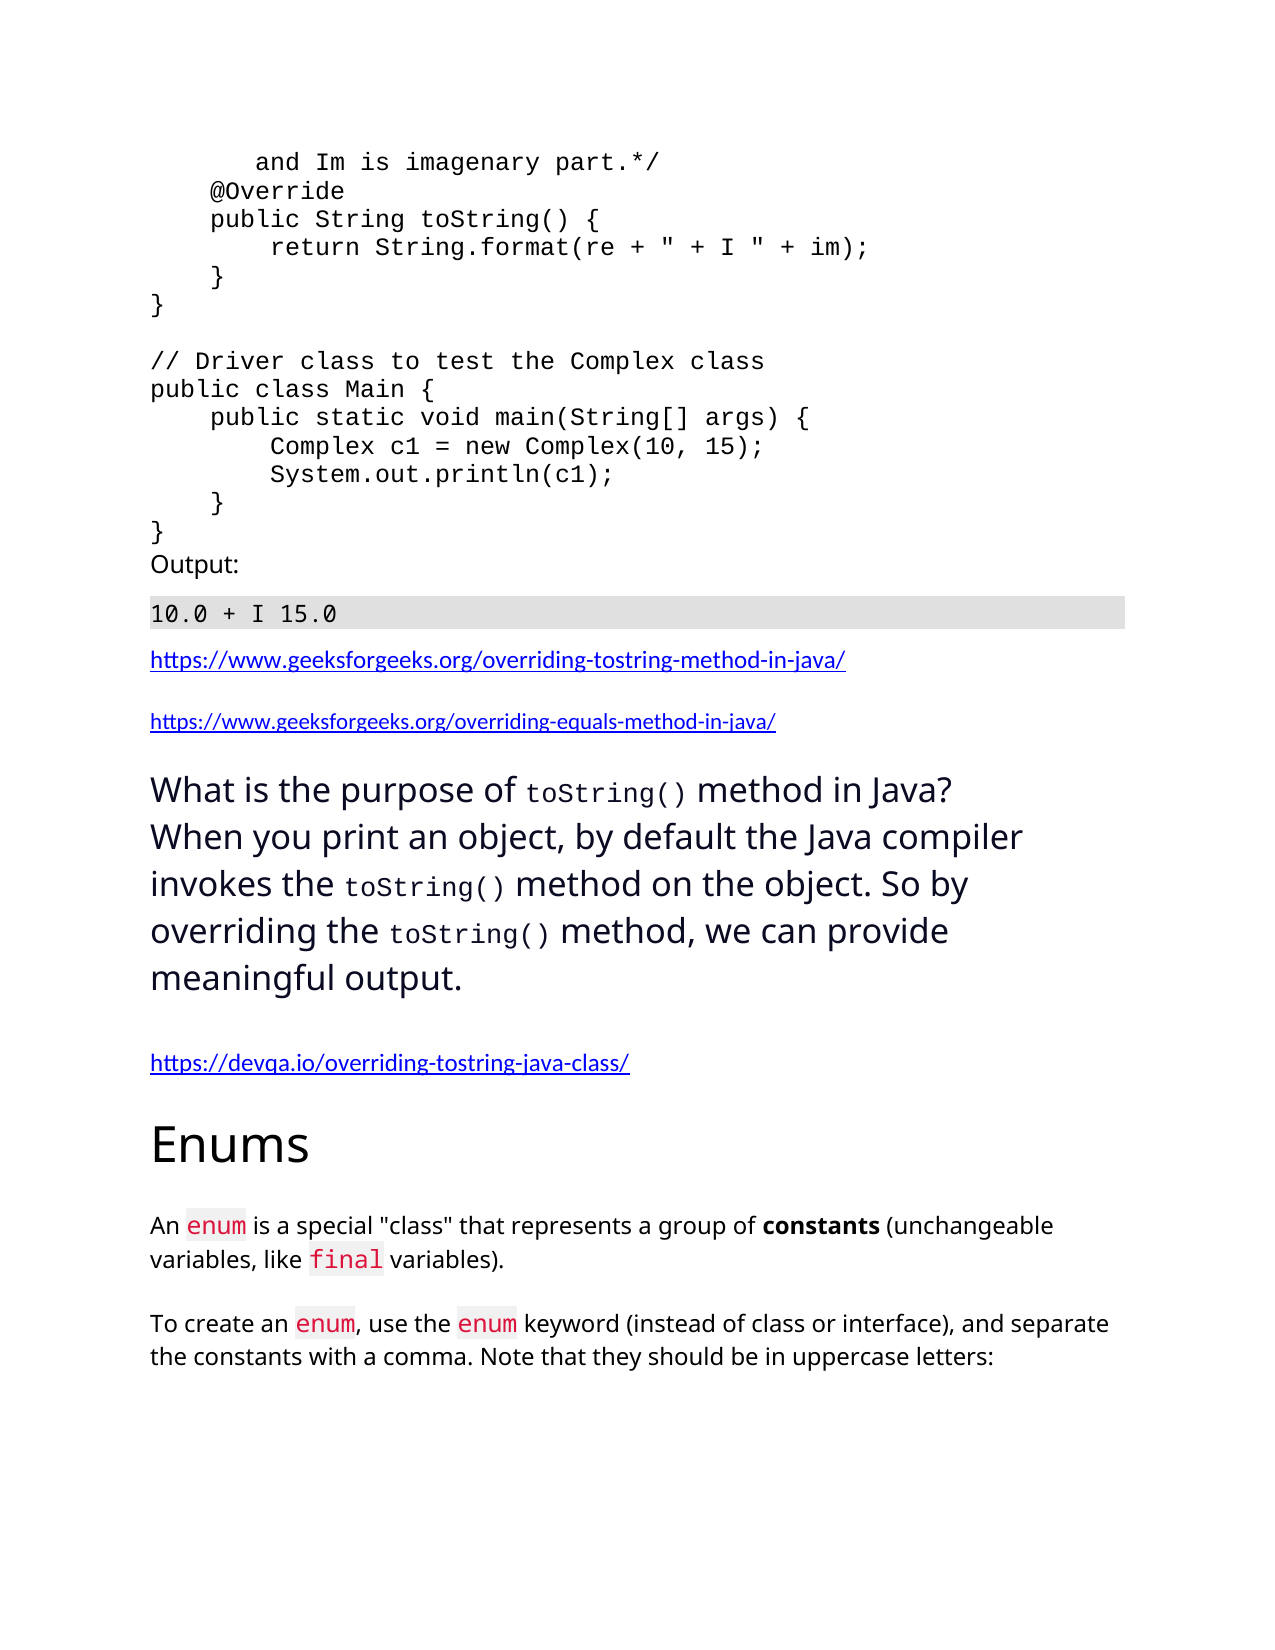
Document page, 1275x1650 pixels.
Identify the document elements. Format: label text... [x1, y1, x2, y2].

text To create an enum, use the enum keyword (instead of class or interface), and separate the constants with a comma. Note that they should be in uppercase letters: [150, 1306, 1125, 1372]
text An enum is a special "class" that represents a group of constants (unchangeable variables, like final variables). [150, 1207, 1125, 1276]
text https://www.geeksforgeeks.org/overriding-tostring-method-in-java/ [150, 644, 1125, 675]
text https://www.geeksforgeeks.org/overriding-equals-method-in-java/ [150, 707, 1125, 735]
text 10.0 + I 15.0 [150, 596, 1125, 629]
text Enums [150, 1109, 1125, 1177]
text What is the purpose of toString() method in Java? [150, 766, 1125, 812]
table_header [150, 150, 1022, 547]
text When you print an object, by default the Java compiler invokes the toString() method on the object. So by overriding the toString() method, we can provide meaningful output. [150, 812, 1125, 1000]
text https://devqa.io/overriding-tostring-java-class/ [150, 1047, 1125, 1077]
text Output: [150, 547, 1125, 581]
